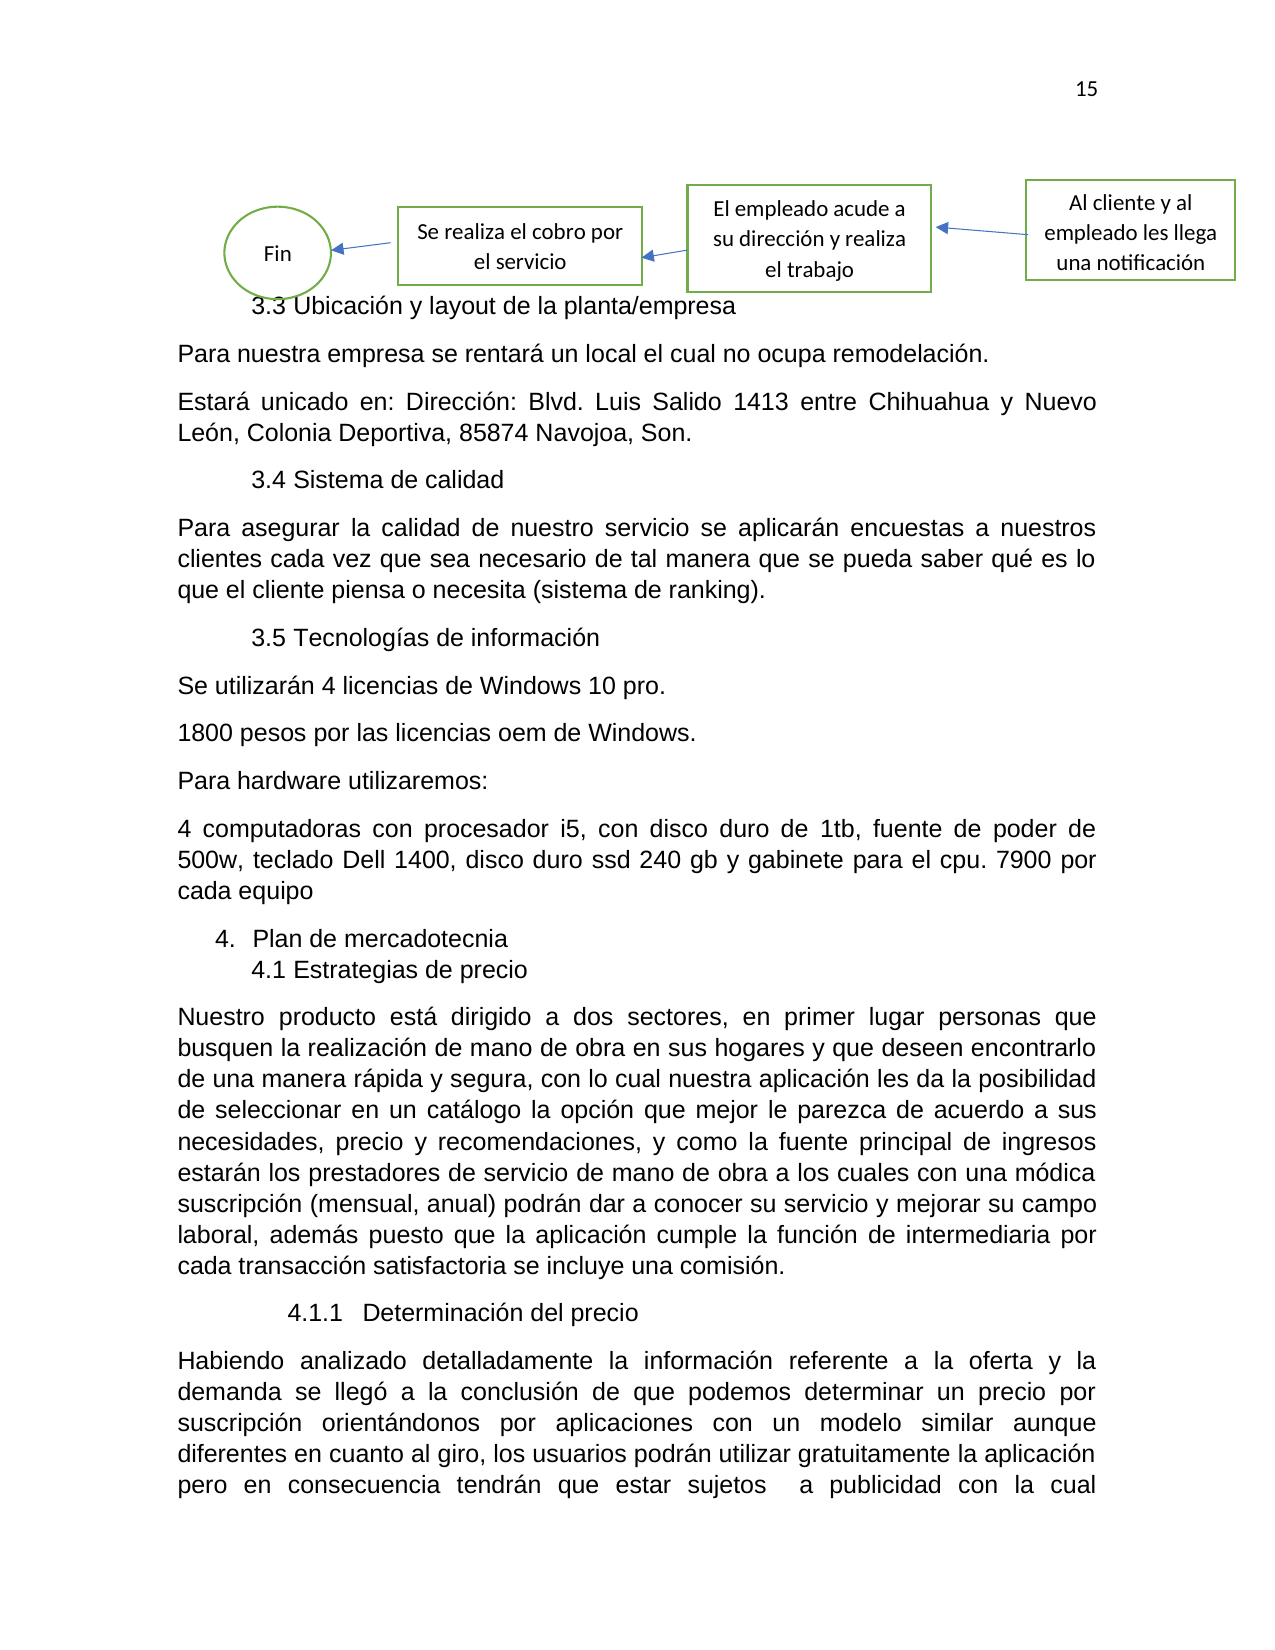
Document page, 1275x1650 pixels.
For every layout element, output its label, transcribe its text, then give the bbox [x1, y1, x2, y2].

text Se utilizarán 4 licencias de Windows 10 pro. [177, 671, 1098, 699]
text Para nuestra empresa se rentará un local el cual no ocupa remodelación. [177, 339, 1098, 368]
text Nuestro producto está dirigido a dos sectores, en primer lugar personas que busquen la realización de mano de obra en sus hogares y que deseen encontrarlo de una manera rápida y segura, con lo cual nuestra aplicación les da la posibilidad de seleccionar en un catálogo la opción que mejor le parezca de acuerdo a sus necesidades, precio y recomendaciones, y como la fuente principal de ingresos estarán los prestadores de servicio de mano de obra a los cuales con una módica suscripción (mensual, anual) podrán dar a conocer su servicio y mejorar su campo laboral, además puesto que la aplicación cumple la función de intermediaria por cada transacción satisfactoria se incluye una comisión. [177, 1002, 1098, 1279]
list Determinación del precio [287, 1298, 1098, 1327]
list Plan de mercadotecnia [215, 924, 1098, 952]
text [177, 1346, 1098, 1499]
text Para hardware utilizaremos: [177, 766, 1098, 795]
list Tecnologías de información [251, 623, 1098, 652]
text Estará unicado en: Dirección: Blvd. Luis Salido 1413 entre Chihuahua y Nuevo León, Colonia Deportiva, 85874 Navojoa, Son. [177, 387, 1098, 447]
list Ubicación y layout de la planta/empresa [251, 291, 1098, 320]
list Estrategias de precio [251, 955, 1098, 983]
text Para asegurar la calidad de nuestro servicio se aplicarán encuestas a nuestros clientes cada vez que sea necesario de tal manera que se pueda saber qué es lo que el cliente piensa o necesita (sistema de ranking). [177, 513, 1098, 604]
text 4 computadoras con procesador i5, con disco duro de 1tb, fuente de poder de 500w, teclado Dell 1400, disco duro ssd 240 gb y gabinete para el cpu. 7900 por cada equipo [177, 814, 1098, 905]
text 1800 pesos por las licencias oem de Windows. [177, 718, 1098, 747]
list Sistema de calidad [251, 466, 1098, 494]
